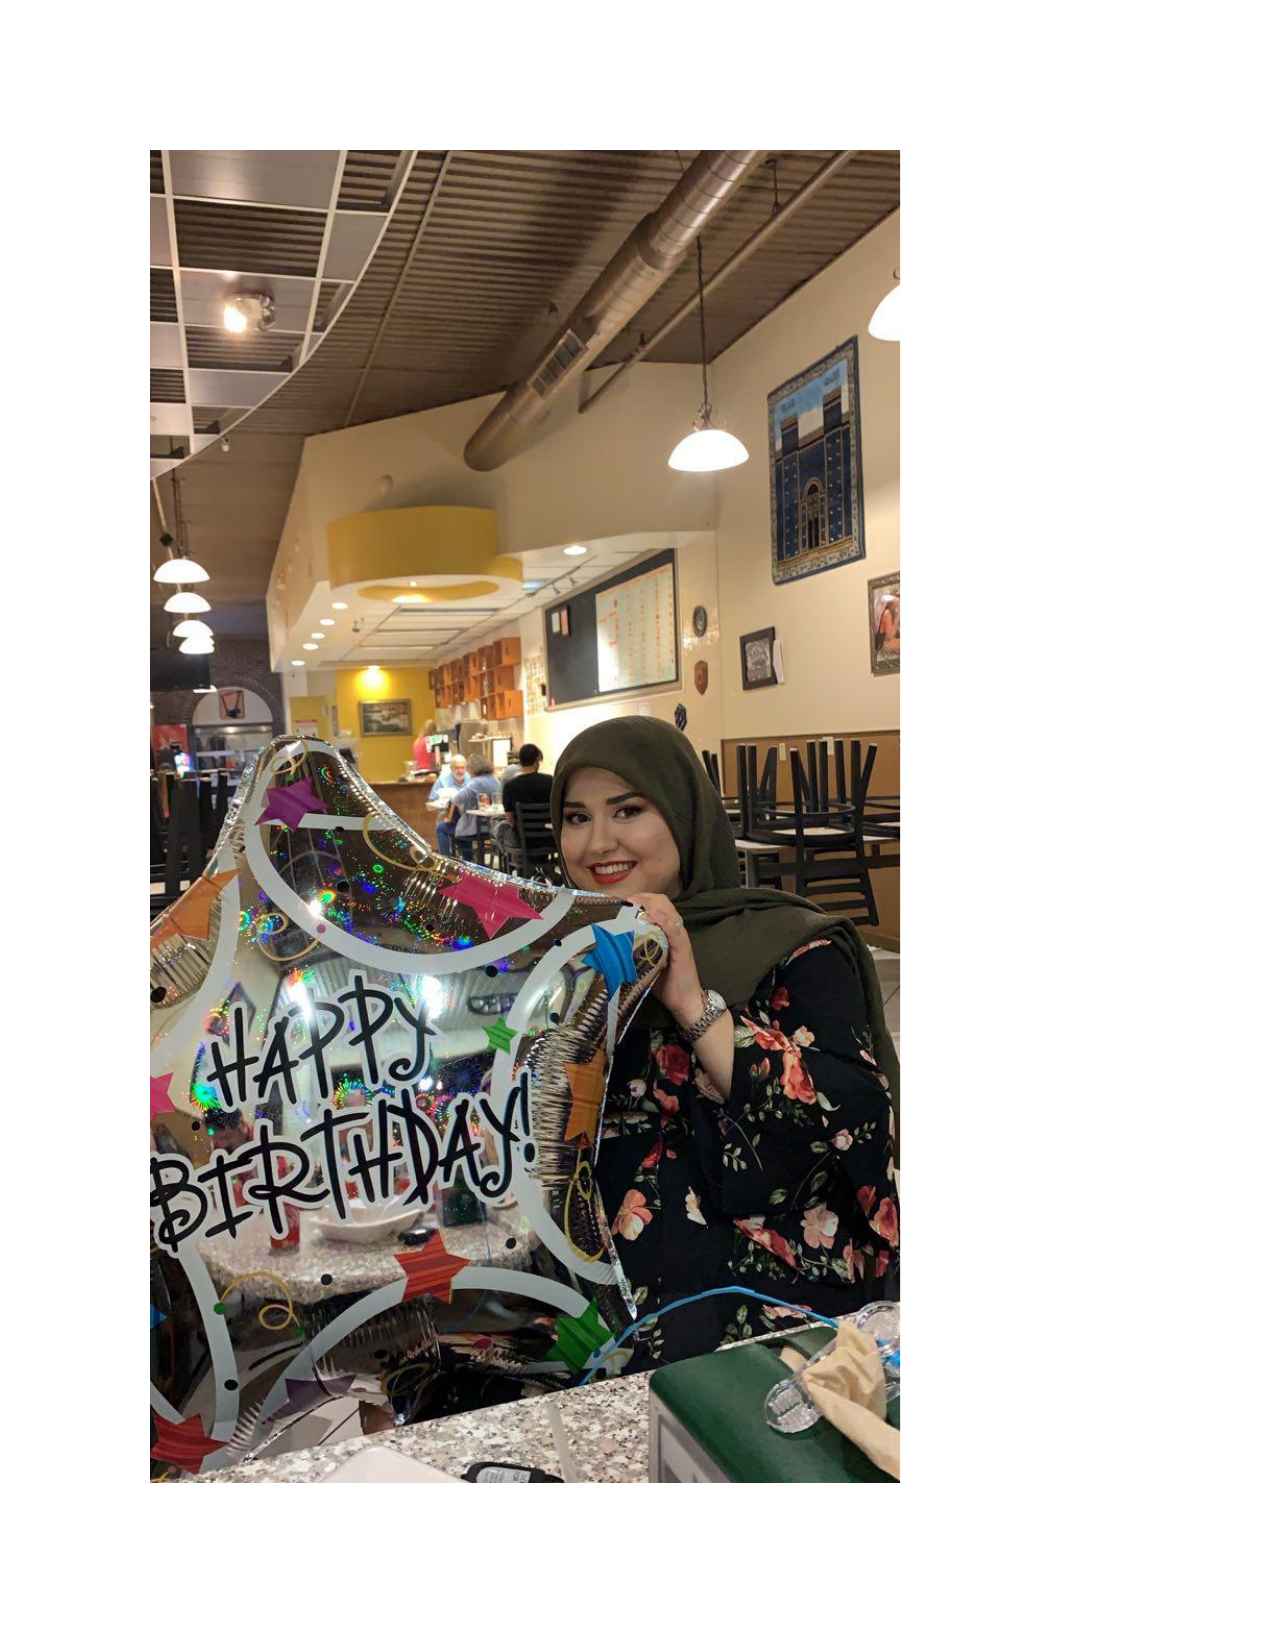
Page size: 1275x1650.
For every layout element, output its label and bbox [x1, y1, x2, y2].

picture [150, 150, 901, 1483]
